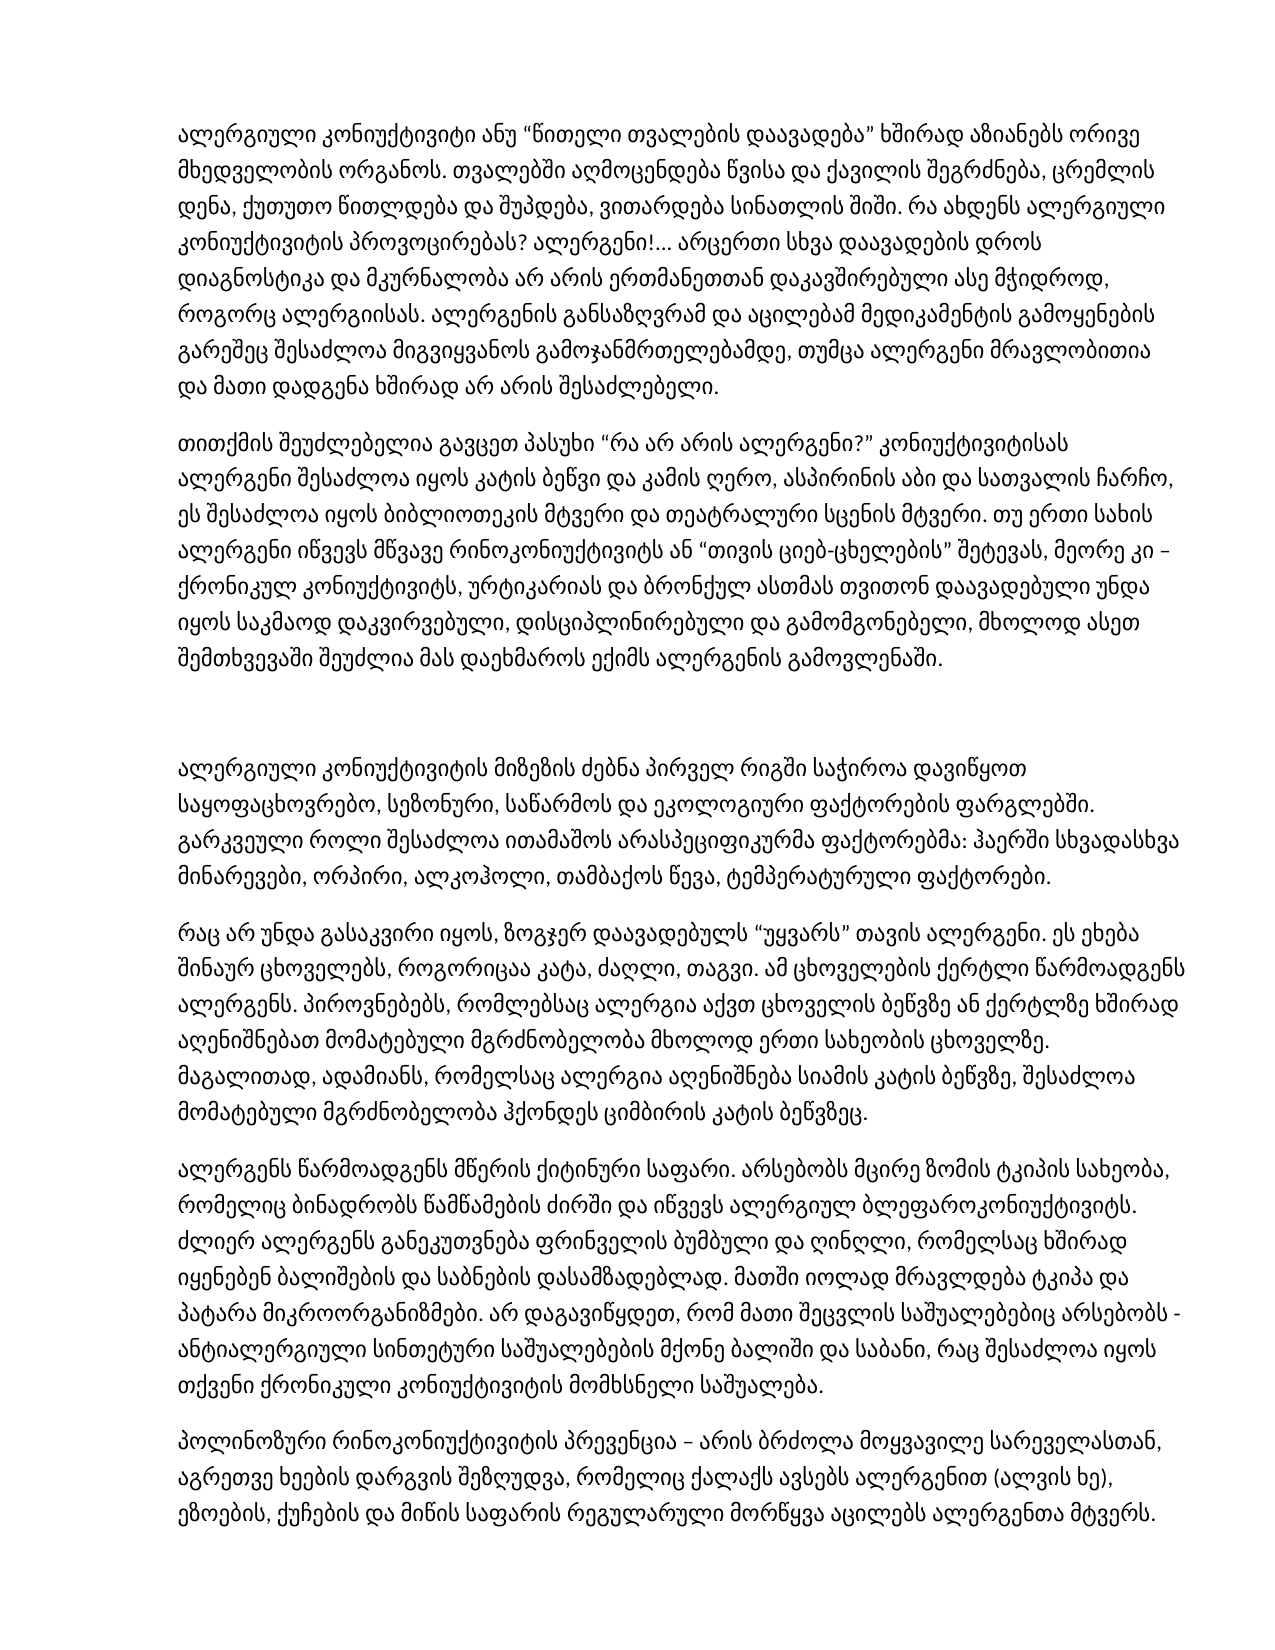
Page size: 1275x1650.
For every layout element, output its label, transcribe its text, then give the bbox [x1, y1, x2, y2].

text ალერგიული კონიუქტივიტის მიზეზის ძებნა პირველ რიგში საჭიროა დავიწყოთ საყოფაცხოვრებო, სეზონური, საწარმოს და ეკოლოგიური ფაქტორების ფარგლებში. გარკვეული როლი შესაძლოა ითამაშოს არასპეციფიკურმა ფაქტორებმა: ჰაერში სხვადასხვა მინარევები, ორპირი, ალკოჰოლი, თამბაქოს წევა, ტემპერატურული ფაქტორები. [177, 752, 1186, 891]
text ალერგიული კონიუქტივიტი ანუ “წითელი თვალების დაავადება” ხშირად აზიანებს ორივე მხედველობის ორგანოს. თვალებში აღმოცენდება წვისა და ქავილის შეგრძნება, ცრემლის დენა, ქუთუთო წითლდება და შუპდება, ვითარდება სინათლის შიში. რა ახდენს ალერგიული კონიუქტივიტის პროვოცირებას? ალერგენი!... არცერთი სხვა დაავადების დროს დიაგნოსტიკა და მკურნალობა არ არის ერთმანეთთან დაკავშირებული ასე მჭიდროდ, როგორც ალერგიისას. ალერგენის განსაზღვრამ და აცილებამ მედიკამენტის გამოყენების გარეშეც შესაძლოა მიგვიყვანოს გამოჯანმრთელებამდე, თუმცა ალერგენი მრავლობითია და მათი დადგენა ხშირად არ არის შესაძლებელი. [177, 118, 1186, 401]
text პოლინოზური რინოკონიუქტივიტის პრევენცია – არის ბრძოლა მოყვავილე სარეველასთან, აგრეთვე ხეების დარგვის შეზღუდვა, რომელიც ქალაქს ავსებს ალერგენით (ალვის ხე), ეზოების, ქუჩების და მიწის საფარის რეგულარული მორწყვა აცილებს ალერგენთა მტვერს. [177, 1425, 1186, 1528]
text ალერგენს წარმოადგენს მწერის ქიტინური საფარი. არსებობს მცირე ზომის ტკიპის სახეობა, რომელიც ბინადრობს წამწამების ძირში და იწვევს ალერგიულ ბლეფაროკონიუქტივიტს. ძლიერ ალერგენს განეკუთვნება ფრინველის ბუმბული და ღინღლი, რომელსაც ხშირად იყენებენ ბალიშების და საბნების დასამზადებლად. მათში იოლად მრავლდება ტკიპა და პატარა მიკროორგანიზმები. არ დაგავიწყდეთ, რომ მათი შეცვლის საშუალებებიც არსებობს - ანტიალერგიული სინთეტური საშუალებების მქონე ბალიში და საბანი, რაც შესაძლოა იყოს თქვენი ქრონიკული კონიუქტივიტის მომხსნელი საშუალება. [177, 1153, 1186, 1400]
text რაც არ უნდა გასაკვირი იყოს, ზოგჯერ დაავადებულს “უყვარს” თავის ალერგენი. ეს ეხება შინაურ ცხოველებს, როგორიცაა კატა, ძაღლი, თაგვი. ამ ცხოველების ქერტლი წარმოადგენს ალერგენს. პიროვნებებს, რომლებსაც ალერგია აქვთ ცხოველის ბეწვზე ან ქერტლზე ხშირად აღენიშნებათ მომატებული მგრძნობელობა მხოლოდ ერთი სახეობის ცხოველზე. მაგალითად, ადამიანს, რომელსაც ალერგია აღენიშნება სიამის კატის ბეწვზე, შესაძლოა მომატებული მგრძნობელობა ჰქონდეს ციმბირის კატის ბეწვზეც. [177, 916, 1186, 1127]
text თითქმის შეუძლებელია გავცეთ პასუხი “რა არ არის ალერგენი?” კონიუქტივიტისას ალერგენი შესაძლოა იყოს კატის ბეწვი და კამის ღერო, ასპირინის აბი და სათვალის ჩარჩო, ეს შესაძლოა იყოს ბიბლიოთეკის მტვერი და თეატრალური სცენის მტვერი. თუ ერთი სახის ალერგენი იწვევს მწვავე რინოკონიუქტივიტს ან “თივის ციებ-ცხელების” შეტევას, მეორე კი – ქრონიკულ კონიუქტივიტს, ურტიკარიას და ბრონქულ ასთმას თვითონ დაავადებული უნდა იყოს საკმაოდ დაკვირვებული, დისციპლინირებული და გამომგონებელი, მხოლოდ ასეთ შემთხვევაში შეუძლია მას დაეხმაროს ექიმს ალერგენის გამოვლენაში. [177, 426, 1186, 673]
